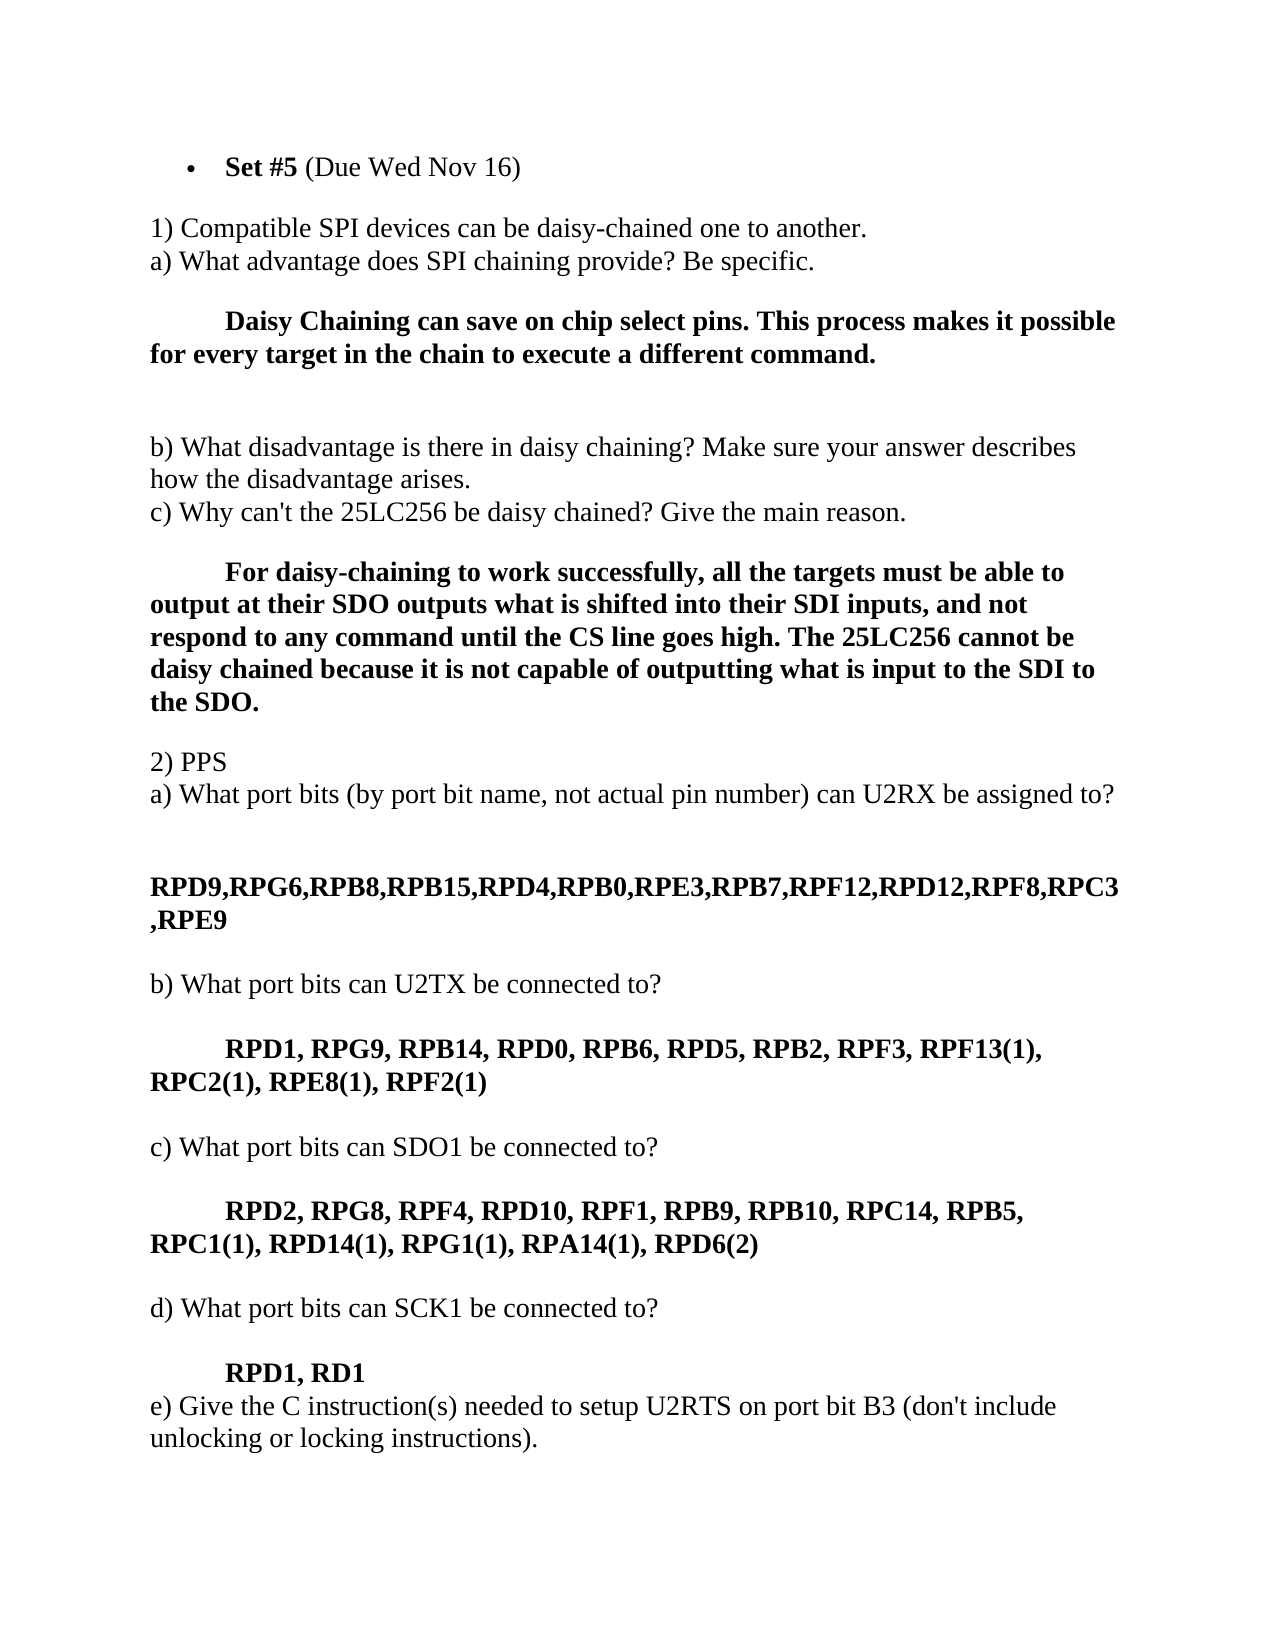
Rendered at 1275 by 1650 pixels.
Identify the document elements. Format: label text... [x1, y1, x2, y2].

text a) What port bits (by port bit name, not actual pin number) can U2RX be assigned to? [150, 778, 1125, 810]
text d) What port bits can SCK1 be connected to? [150, 1259, 1125, 1324]
text b) What port bits can U2TX be connected to? [150, 935, 1125, 1000]
text RPD2, RPG8, RPF4, RPD10, RPF1, RPB9, RPB10, RPC14, RPB5, RPC1(1), RPD14(1), RPG1(1), RPA14(1), RPD6(2) [150, 1194, 1125, 1259]
text RPD1, RPG9, RPB14, RPD0, RPB6, RPD5, RPB2, RPF3, RPF13(1), RPC2(1), RPE8(1), RPF2(1) [150, 1032, 1125, 1097]
text Daisy Chaining can save on chip select pins. This process makes it possible for every target in the chain to execute a different command. [150, 304, 1125, 369]
text 2) PPS [150, 745, 1125, 778]
text RPD1, RD1 e) Give the C instruction(s) needed to setup U2RTS on port bit B3 (don't include unlocking or locking instructions). [150, 1356, 1125, 1453]
text b) What disadvantage is there in daisy chaining? Make sure your answer describes how the disadvantage arises. c) Why can't the 25LC256 be daisy chained? Give the main reason. [150, 397, 1125, 527]
text c) What port bits can SDO1 be connected to? [150, 1097, 1125, 1162]
list Set #5 (Due Wed Nov 16) [187, 150, 1125, 182]
text a) What advantage does SPI chaining provide? Be specific. [150, 244, 1125, 276]
text 1) Compatible SPI devices can be daisy-chained one to another. [150, 212, 1125, 244]
text RPD9,RPG6,RPB8,RPB15,RPD4,RPB0,RPE3,RPB7,RPF12,RPD12,RPF8,RPC3,RPE9 [150, 842, 1125, 935]
text For daisy-chaining to work successfully, all the targets must be able to output at their SDO outputs what is shifted into their SDI inputs, and not respond to any command until the CS line goes high. The 25LC256 cannot be daisy chained because it is not capable of outputting what is input to the SDI to the SDO. [150, 555, 1125, 717]
